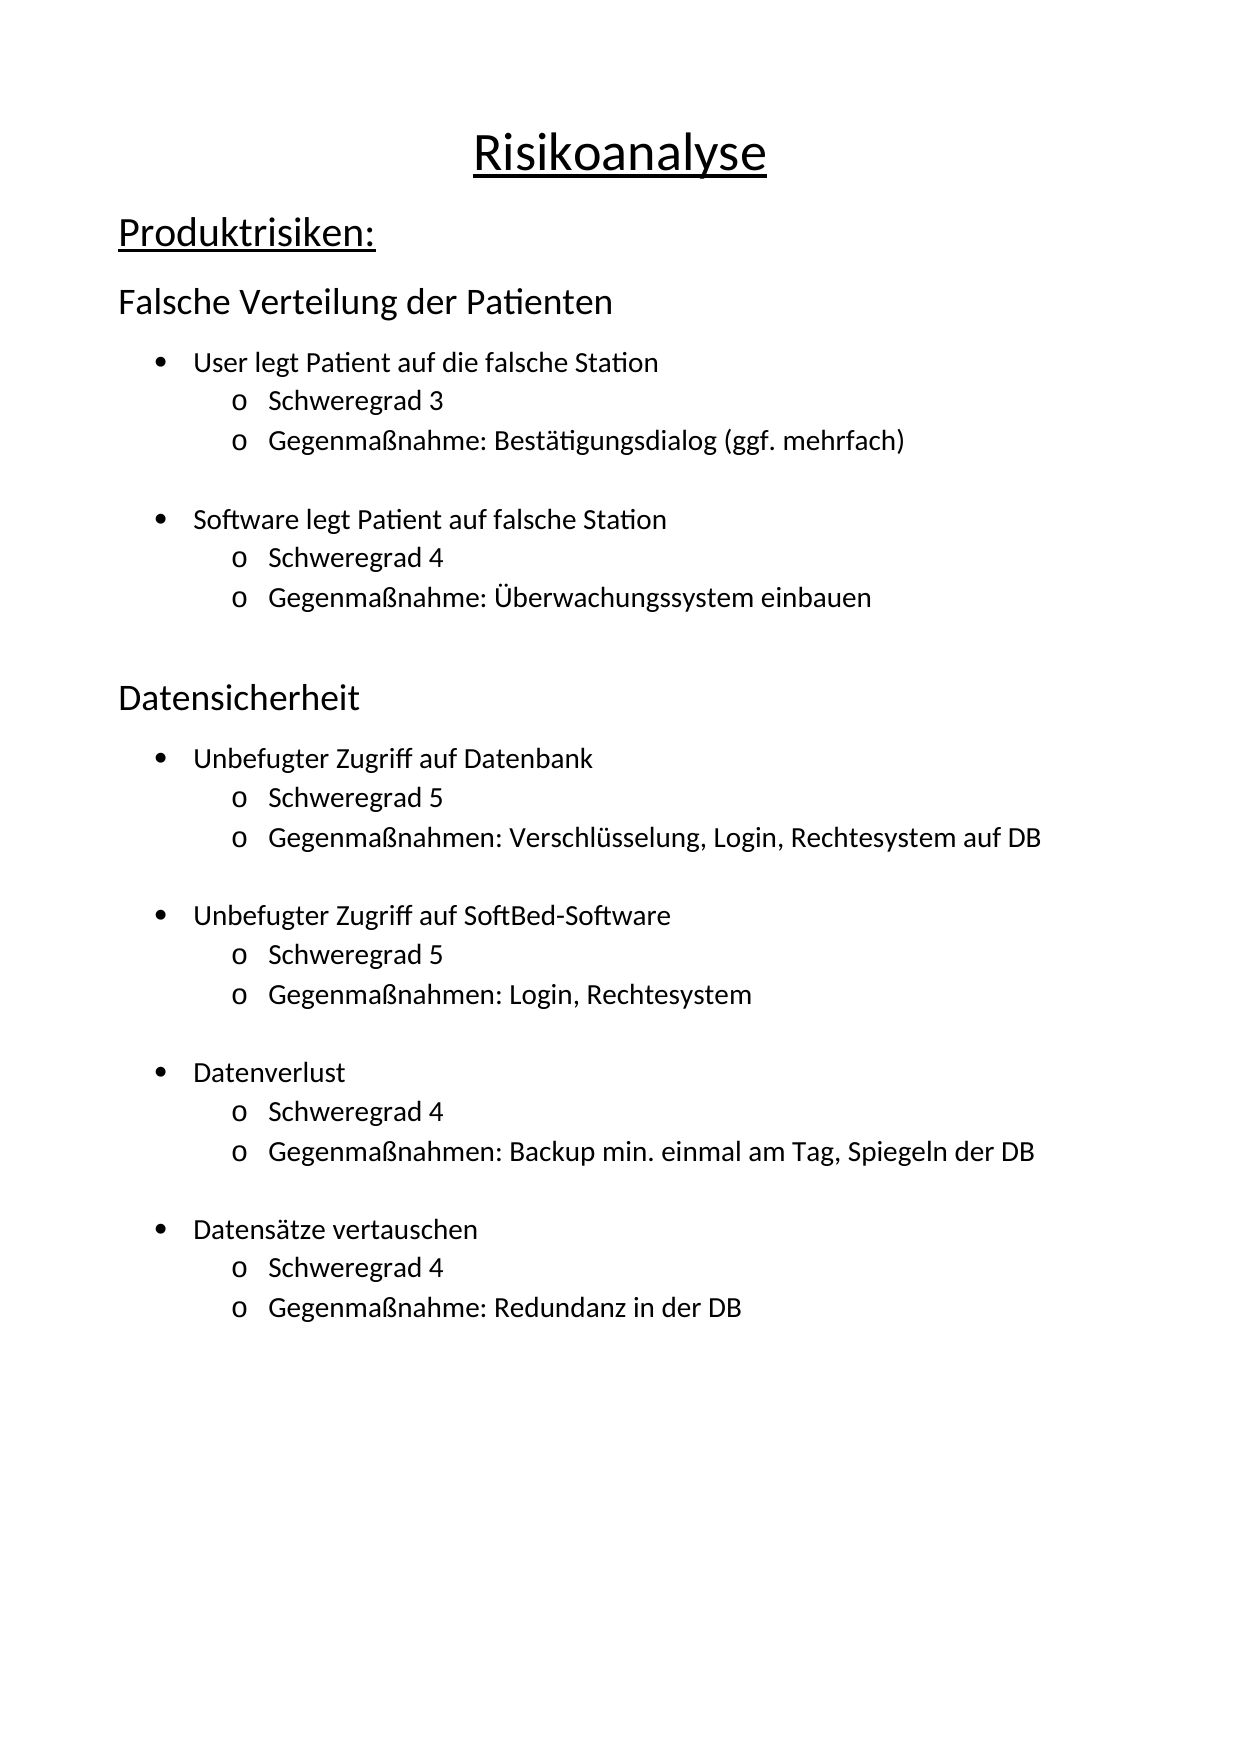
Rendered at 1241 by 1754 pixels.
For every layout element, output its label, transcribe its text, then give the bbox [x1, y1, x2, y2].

list Gegenmaßnahmen: Backup min. einmal am Tag, Spiegeln der DB [231, 1133, 1122, 1170]
list Schweregrad 3 [231, 382, 1122, 419]
list Schweregrad 4 [231, 1093, 1122, 1130]
text Falsche Verteilung der Patienten [118, 278, 1122, 323]
list Schweregrad 4 [231, 1249, 1122, 1287]
list Gegenmaßnahmen: Login, Rechtesystem [231, 976, 1122, 1013]
list Gegenmaßnahme: Bestätigungsdialog (ggf. mehrfach) [231, 422, 1122, 459]
text Datensicherheit [118, 674, 1122, 720]
list Gegenmaßnahme: Überwachungssystem einbauen [231, 579, 1122, 616]
list Schweregrad 5 [231, 779, 1122, 816]
list Unbefugter Zugriff auf SoftBed-Software [156, 897, 1122, 933]
text Risikoanalyse [118, 118, 1122, 184]
list Gegenmaßnahme: Redundanz in der DB [231, 1289, 1122, 1327]
list Datenverlust [156, 1054, 1122, 1090]
list Schweregrad 5 [231, 936, 1122, 973]
list Software legt Patient auf falsche Station [156, 501, 1122, 536]
list Unbefugter Zugriff auf Datenbank [156, 740, 1122, 776]
list Schweregrad 4 [231, 539, 1122, 576]
list Gegenmaßnahmen: Verschlüsselung, Login, Rechtesystem auf DB [231, 819, 1122, 856]
text Produktrisiken: [118, 206, 1122, 257]
list Datensätze vertauschen [156, 1211, 1122, 1247]
list User legt Patient auf die falsche Station [156, 344, 1122, 379]
